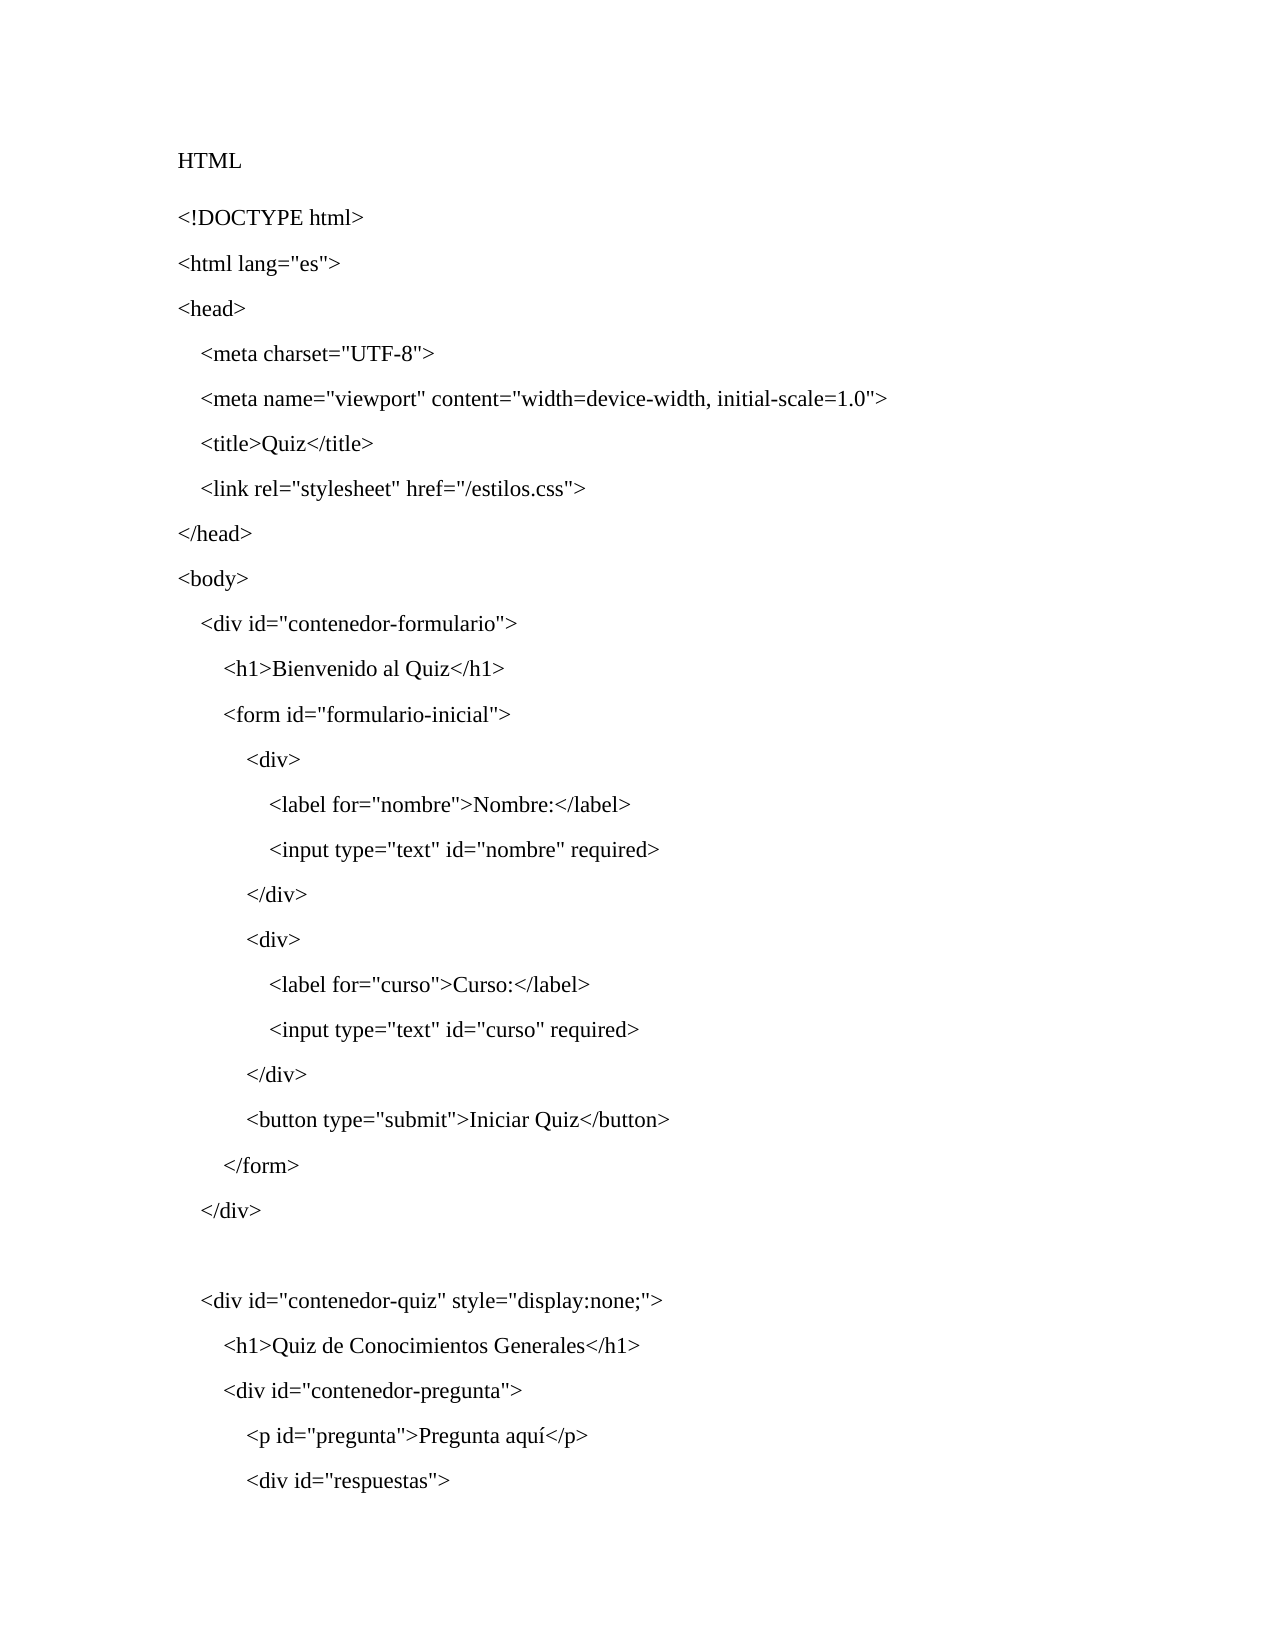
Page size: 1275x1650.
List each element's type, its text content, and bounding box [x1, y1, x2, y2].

text <input type="text" id="nombre" required> [177, 836, 1098, 862]
text </div> [177, 1061, 1098, 1088]
text <div> [177, 746, 1098, 772]
text <meta name="viewport" content="width=device-width, initial-scale=1.0"> [177, 385, 1098, 411]
text </div> [177, 1197, 1098, 1223]
text <html lang="es"> [177, 249, 1098, 276]
text <p id="pregunta">Pregunta aquí</p> [177, 1422, 1098, 1449]
text <div id="respuestas"> [177, 1467, 1098, 1494]
text <link rel="stylesheet" href="/estilos.css"> [177, 475, 1098, 501]
text <body> [177, 565, 1098, 592]
text <form id="formulario-inicial"> [177, 701, 1098, 727]
text </form> [177, 1152, 1098, 1178]
text <h1>Quiz de Conocimientos Generales</h1> [177, 1332, 1098, 1358]
text <div id="contenedor-formulario"> [177, 610, 1098, 637]
text <meta charset="UTF-8"> [177, 340, 1098, 366]
text HTML <!DOCTYPE html> [177, 148, 1098, 231]
text <div> [177, 926, 1098, 952]
text <div id="contenedor-pregunta"> [177, 1377, 1098, 1403]
text <div id="contenedor-quiz" style="display:none;"> [177, 1287, 1098, 1313]
text <button type="submit">Iniciar Quiz</button> [177, 1107, 1098, 1133]
text </div> [177, 881, 1098, 907]
text <title>Quiz</title> [177, 430, 1098, 456]
text <head> [177, 295, 1098, 321]
text <input type="text" id="curso" required> [177, 1016, 1098, 1043]
text </head> [177, 520, 1098, 547]
text <label for="nombre">Nombre:</label> [177, 791, 1098, 817]
text <label for="curso">Curso:</label> [177, 971, 1098, 998]
text <h1>Bienvenido al Quiz</h1> [177, 656, 1098, 682]
